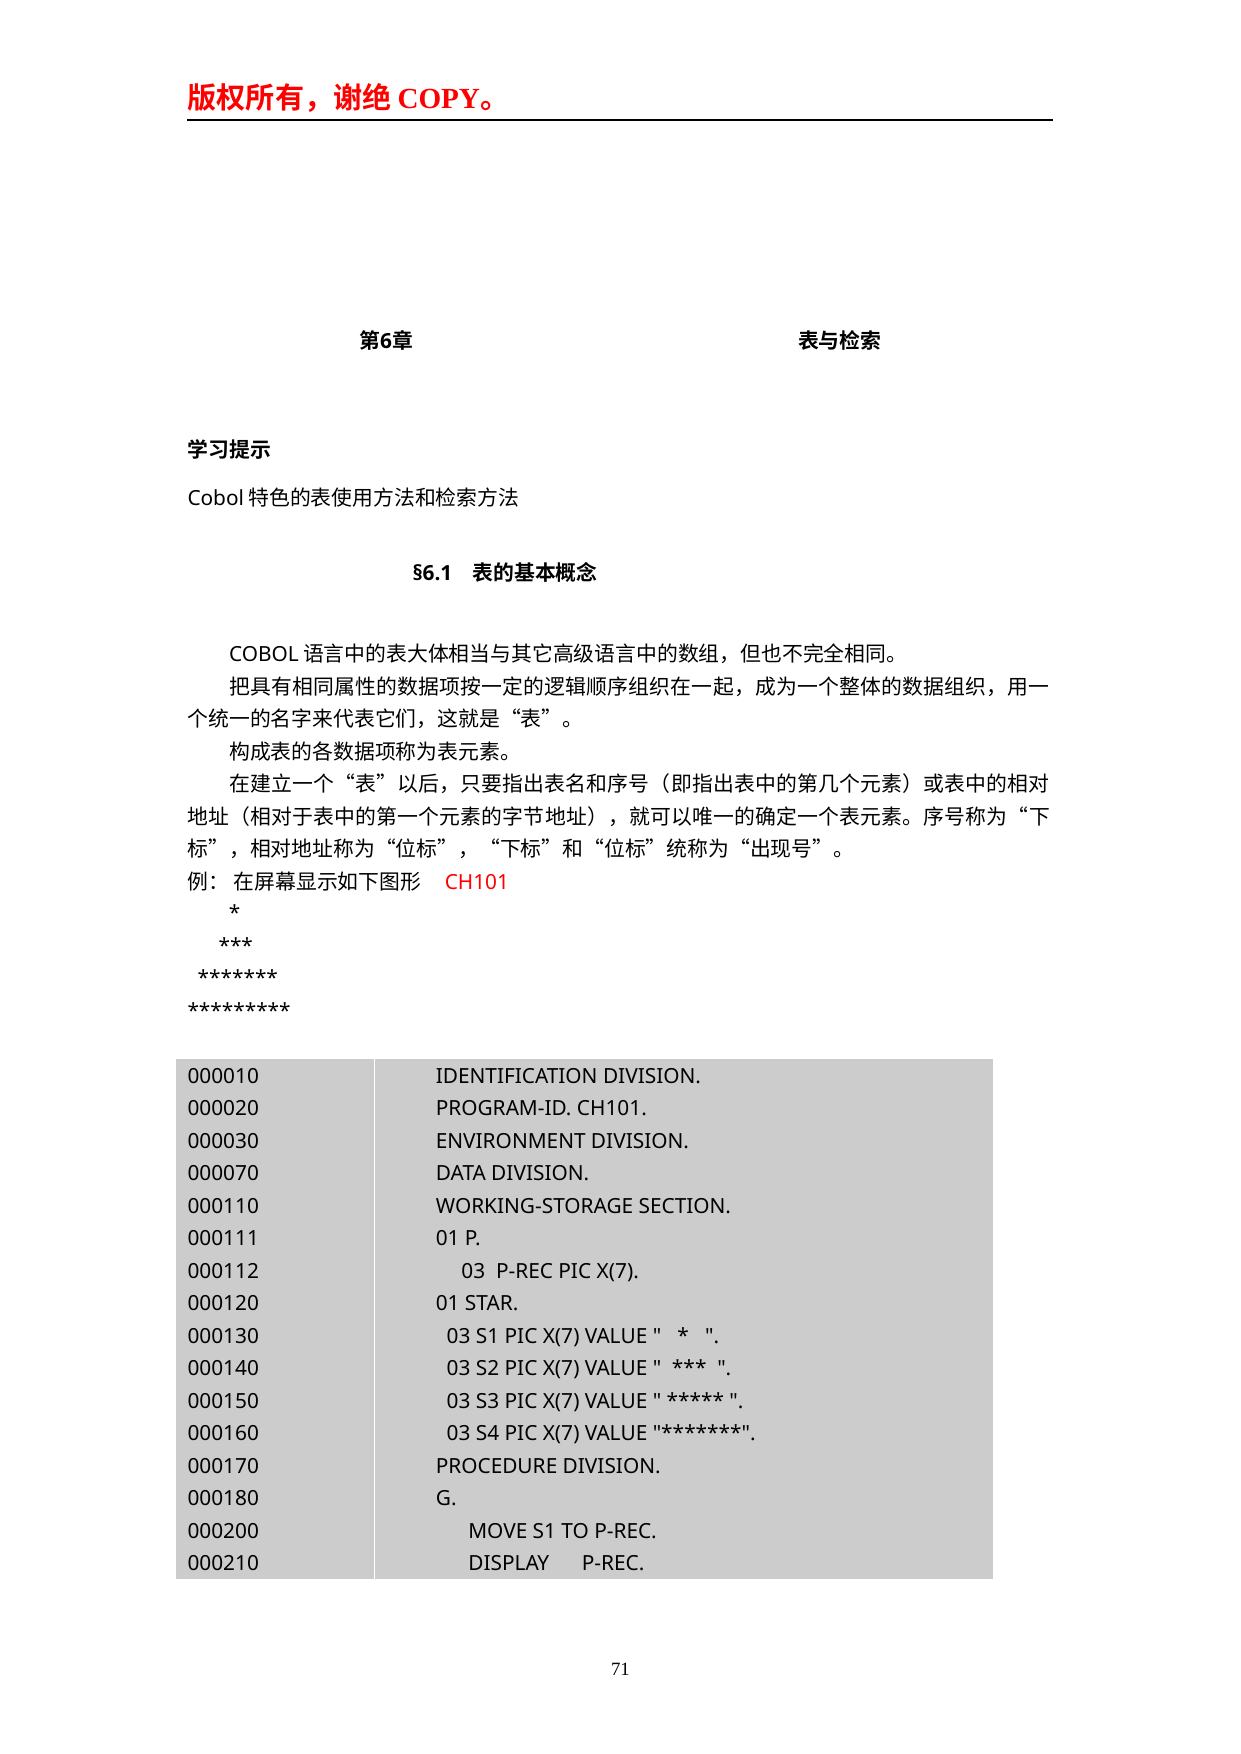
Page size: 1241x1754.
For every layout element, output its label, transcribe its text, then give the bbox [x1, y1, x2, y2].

text Cobol特色的表使用方法和检索方法 [187, 480, 1053, 513]
subtitle 表的基本概念 [412, 555, 1053, 587]
subtitle 表与检索 [187, 323, 1053, 356]
text 学习提示 [187, 432, 1053, 465]
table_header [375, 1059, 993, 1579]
text 例： 在屏幕显示如下图形 CH101 [187, 864, 1053, 896]
text *** [187, 929, 1053, 961]
text COBOL语言中的表大体相当与其它高级语言中的数组，但也不完全相同。 [187, 636, 1053, 669]
text 把具有相同属性的数据项按一定的逻辑顺序组织在一起，成为一个整体的数据组织，用一个统一的名字来代表它们，这就是“表”。 [187, 669, 1053, 734]
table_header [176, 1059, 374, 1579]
text 在建立一个“表”以后，只要指出表名和序号（即指出表中的第几个元素）或表中的相对地址（相对于表中的第一个元素的字节地址），就可以唯一的确定一个表元素。序号称为“下标”，相对地址称为“位标”，“下标”和“位标”统称为“出现号”。 [187, 766, 1053, 864]
text 构成表的各数据项称为表元素。 [187, 734, 1053, 766]
text ********* [187, 994, 1053, 1026]
text ******* [187, 961, 1053, 994]
text * [187, 896, 1053, 929]
